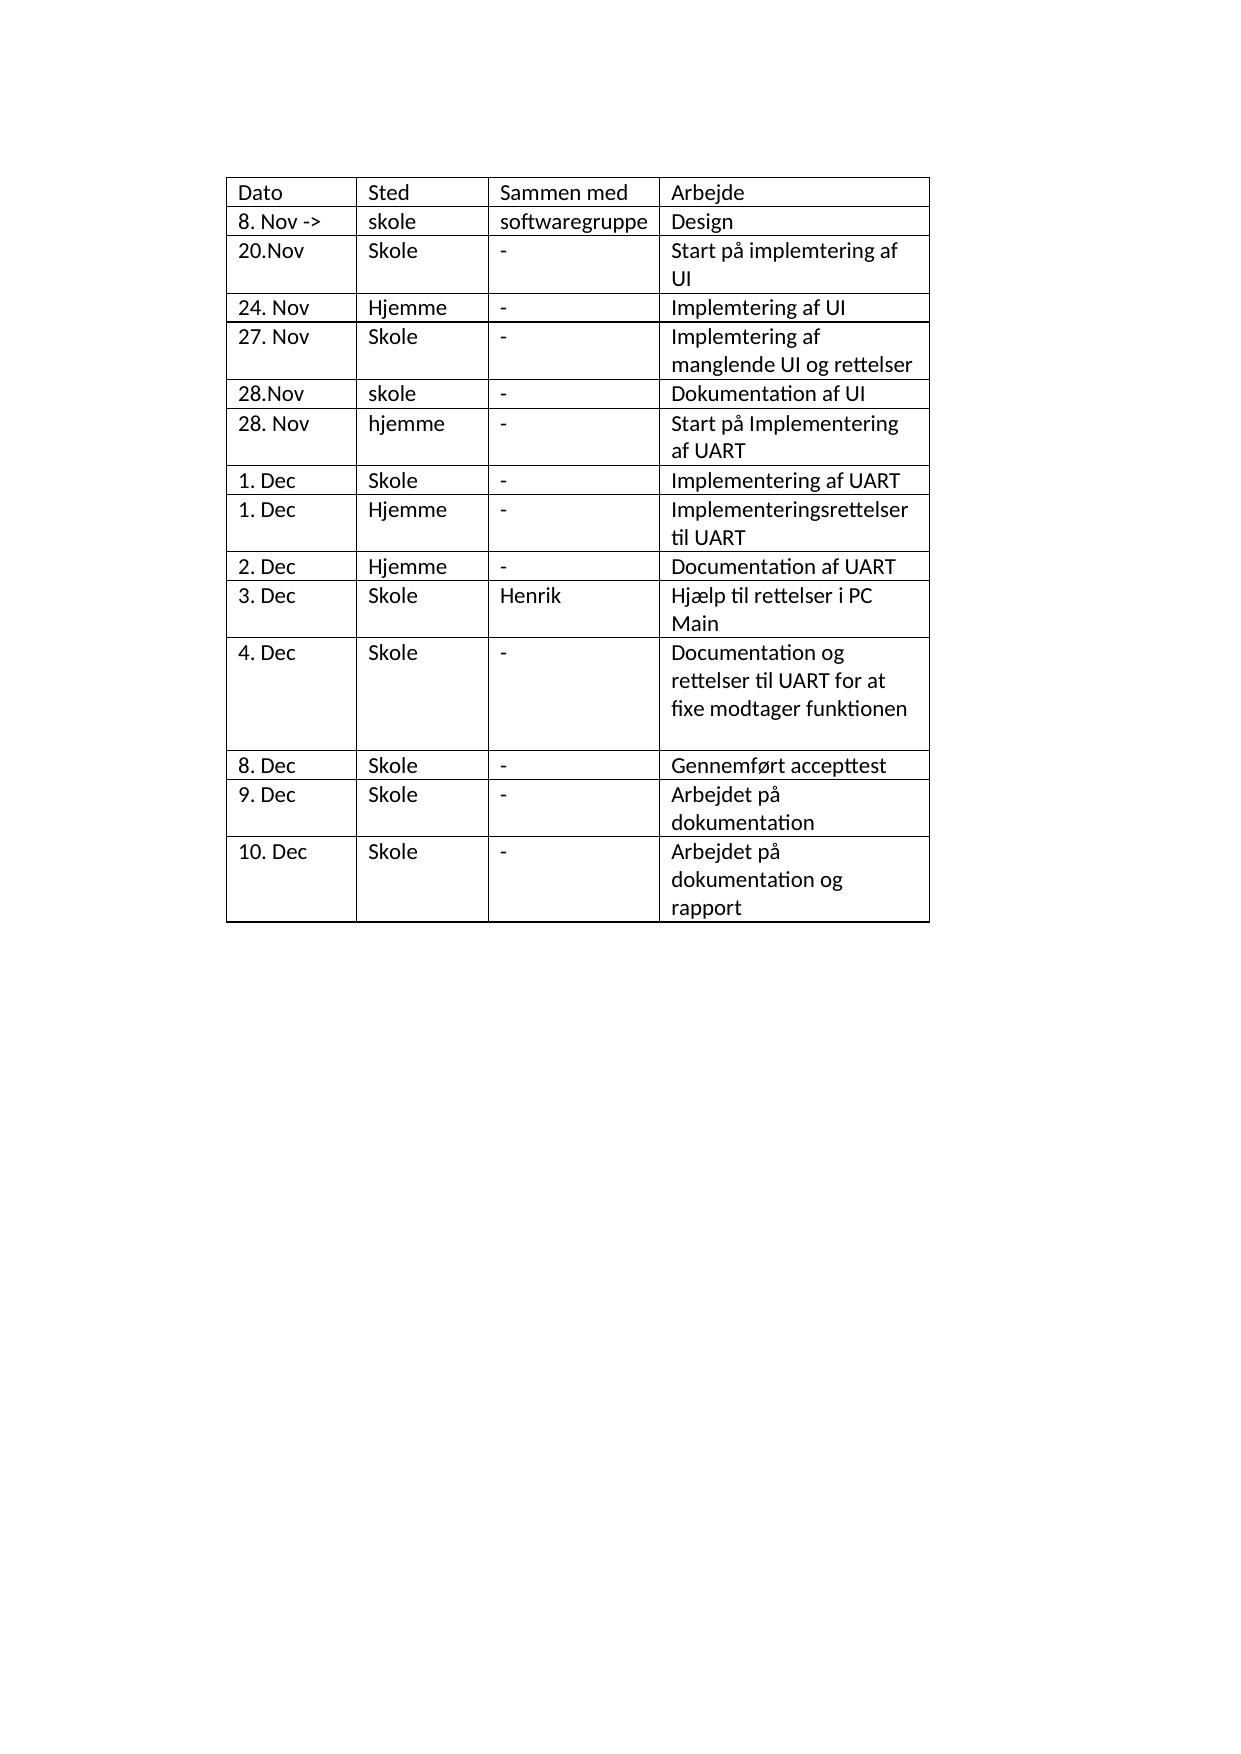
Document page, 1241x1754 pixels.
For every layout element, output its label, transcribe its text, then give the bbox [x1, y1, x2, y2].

table_cell Hjemme [357, 552, 488, 580]
table_cell - [489, 236, 659, 292]
table_cell Hjemme [357, 294, 488, 321]
table_cell - [489, 495, 659, 551]
table_cell - [489, 294, 659, 321]
table_cell - [489, 837, 659, 921]
table_cell 10. Dec [227, 837, 356, 921]
table_cell skole [357, 207, 488, 235]
table_cell 8. Nov -> [227, 207, 356, 235]
table_cell Arbejdet på dokumentation og rapport [660, 837, 929, 921]
table_cell Skole [357, 236, 488, 292]
table_cell Implementeringsrettelser til UART [660, 495, 929, 551]
table_header Arbejde [660, 178, 929, 206]
table_cell Documentation af UART [660, 552, 929, 580]
table_cell 3. Dec [227, 581, 356, 637]
table_cell Henrik [489, 581, 659, 637]
table_cell - [489, 552, 659, 580]
table_cell Design [660, 207, 929, 235]
table_header Sammen med [489, 178, 659, 206]
table_cell - [489, 380, 659, 408]
table_cell softwaregruppe [489, 207, 659, 235]
table_cell skole [357, 380, 488, 408]
table_cell Skole [357, 581, 488, 637]
table_cell Implemtering af manglende UI og rettelser [660, 323, 929, 378]
table_cell 8. Dec [227, 751, 356, 779]
table_cell Skole [357, 638, 488, 750]
table_cell Start på Implementering af UART [660, 409, 929, 465]
table_cell Implementering af UART [660, 466, 929, 494]
table_cell 1. Dec [227, 495, 356, 551]
table_cell 27. Nov [227, 323, 356, 378]
table_cell - [489, 409, 659, 465]
table_cell Arbejdet på dokumentation [660, 780, 929, 836]
table_cell 4. Dec [227, 638, 356, 750]
table_cell Gennemført accepttest [660, 751, 929, 779]
table_cell 20.Nov [227, 236, 356, 292]
table_header Sted [357, 178, 488, 206]
table_cell 2. Dec [227, 552, 356, 580]
table_cell Skole [357, 837, 488, 921]
table_cell - [489, 638, 659, 750]
table_cell Start på implemtering af UI [660, 236, 929, 292]
table_cell hjemme [357, 409, 488, 465]
table_cell - [489, 323, 659, 378]
table_cell Implemtering af UI [660, 294, 929, 321]
table_cell Skole [357, 780, 488, 836]
table_cell Hjemme [357, 495, 488, 551]
table_cell - [489, 466, 659, 494]
table_cell Skole [357, 323, 488, 378]
table_cell 28. Nov [227, 409, 356, 465]
table_cell Skole [357, 466, 488, 494]
table_cell Dokumentation af UI [660, 380, 929, 408]
table_cell - [489, 751, 659, 779]
table_cell Documentation og rettelser til UART for at fixe modtager funktionen [660, 638, 929, 750]
table_cell 1. Dec [227, 466, 356, 494]
table_cell Hjælp til rettelser i PC Main [660, 581, 929, 637]
table_cell 24. Nov [227, 294, 356, 321]
table_cell 28.Nov [227, 380, 356, 408]
table_header Dato [227, 178, 356, 206]
table_cell 9. Dec [227, 780, 356, 836]
table_cell - [489, 780, 659, 836]
table_cell Skole [357, 751, 488, 779]
